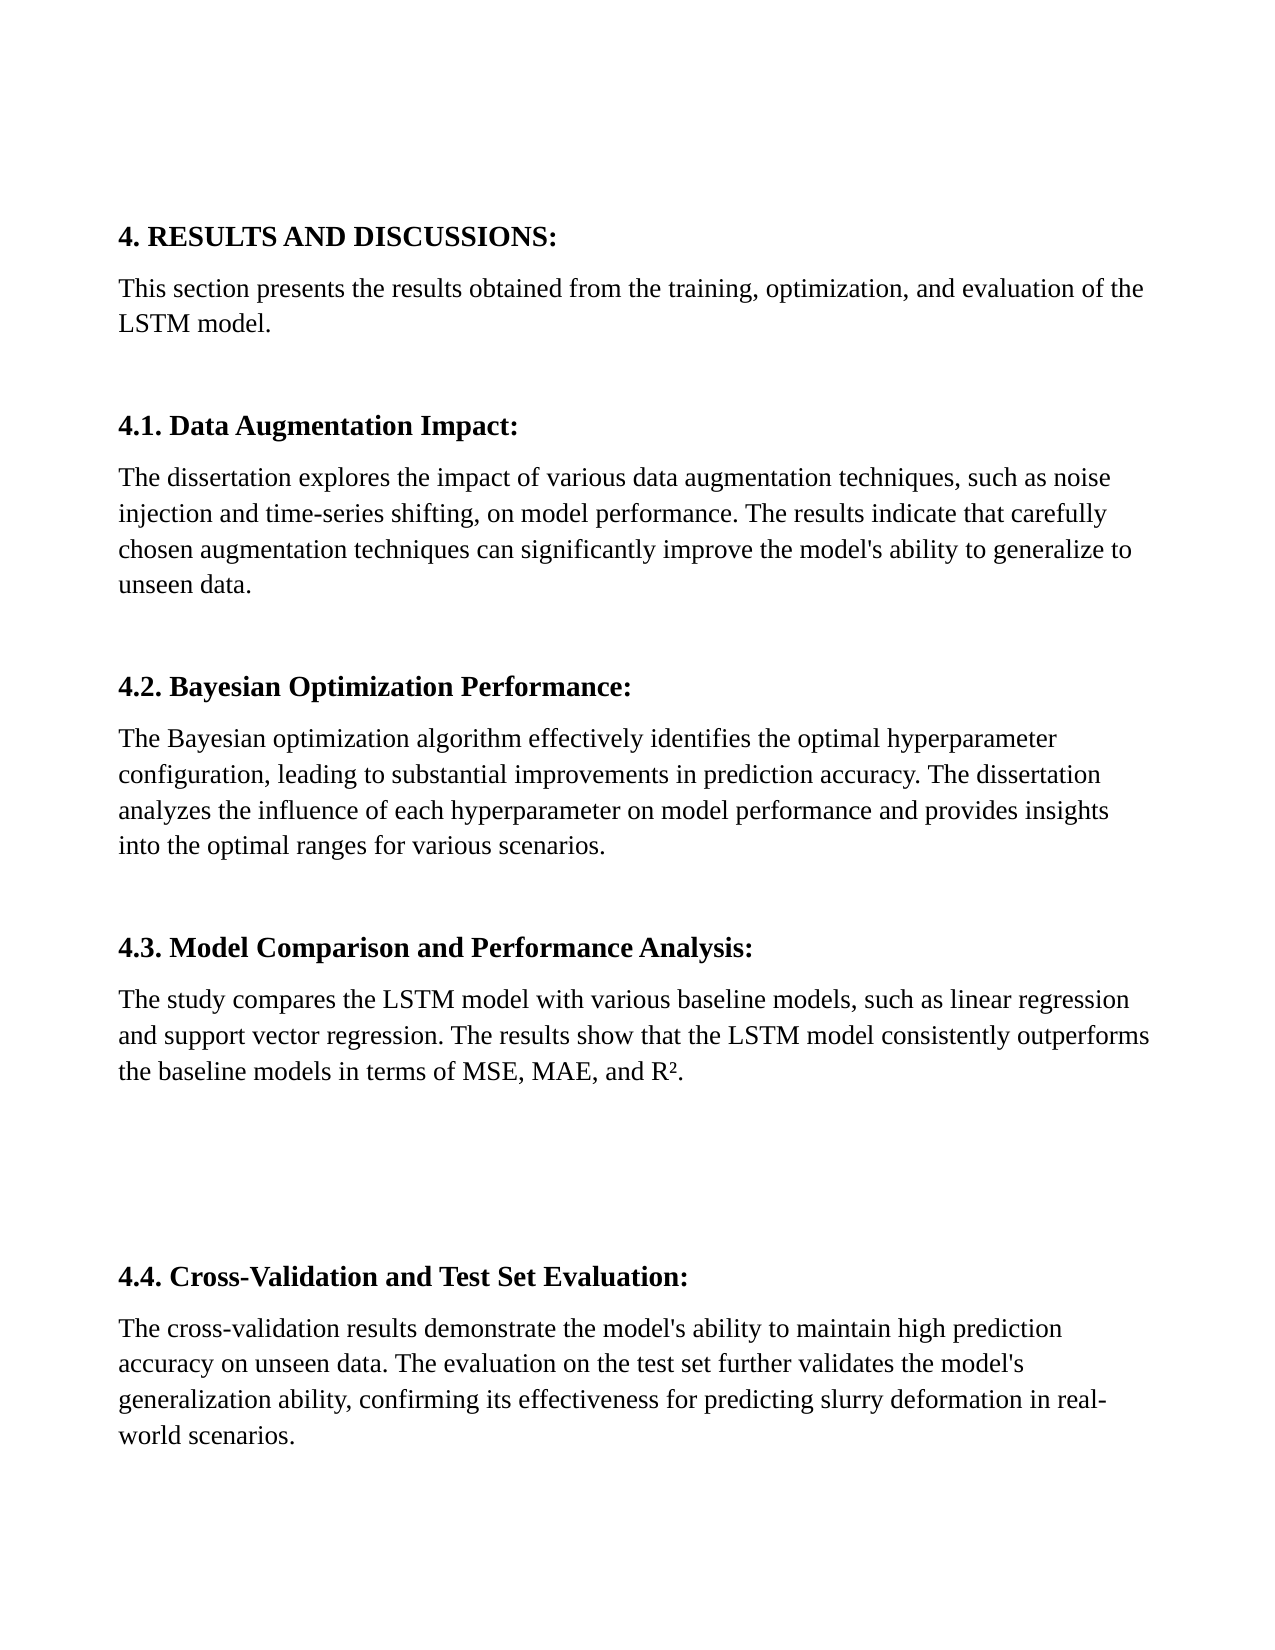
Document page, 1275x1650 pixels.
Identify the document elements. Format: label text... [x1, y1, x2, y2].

text The study compares the LSTM model with various baseline models, such as linear regression and support vector regression. The results show that the LSTM model consistently outperforms the baseline models in terms of MSE, MAE, and R². [118, 983, 1157, 1086]
text The cross-validation results demonstrate the model's ability to maintain high prediction accuracy on unseen data. The evaluation on the test set further validates the model's generalization ability, confirming its effectiveness for predicting slurry deformation in real-world scenarios. [118, 1312, 1157, 1450]
text 4.1. Data Augmentation Impact: [118, 408, 1157, 442]
text The dissertation explores the impact of various data augmentation techniques, such as noise injection and time-series shifting, on model performance. The results indicate that carefully chosen augmentation techniques can significantly improve the model's ability to generalize to unseen data. [118, 461, 1157, 600]
text The Bayesian optimization algorithm effectively identifies the optimal hyperparameter configuration, leading to substantial improvements in prediction accuracy. The dissertation analyzes the influence of each hyperparameter on model performance and provides insights into the optimal ranges for various scenarios. [118, 722, 1157, 861]
text 4.3. Model Comparison and Performance Analysis: [118, 930, 1157, 964]
text 4.2. Bayesian Optimization Performance: [118, 669, 1157, 703]
text This section presents the results obtained from the training, optimization, and evaluation of the LSTM model. [118, 272, 1157, 339]
text 4. RESULTS AND DISCUSSIONS: [118, 219, 1157, 252]
text 4.4. Cross-Validation and Test Set Evaluation: [118, 1259, 1157, 1292]
